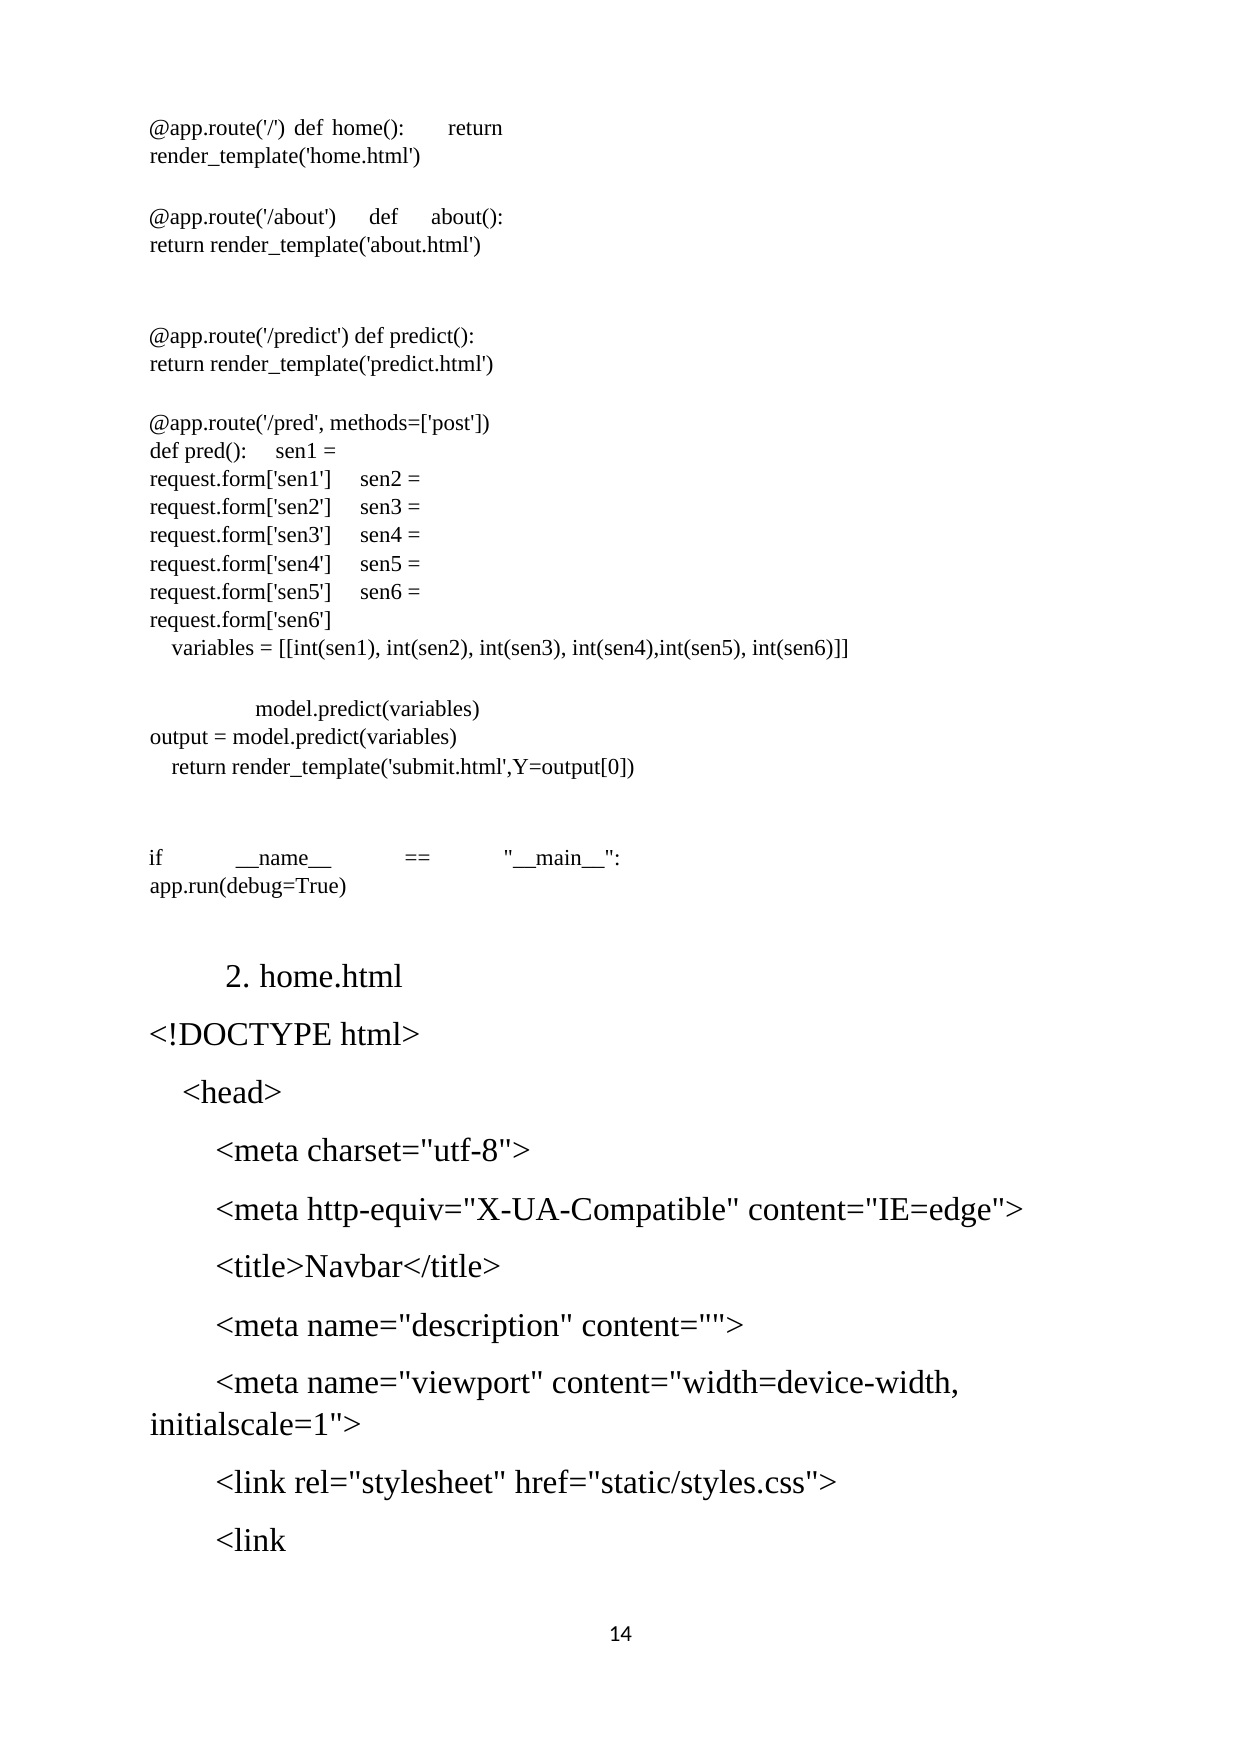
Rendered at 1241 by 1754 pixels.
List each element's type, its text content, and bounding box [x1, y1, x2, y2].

text @app.route('/') def home(): return render_template('home.html') [148, 114, 504, 169]
text <!DOCTYPE html> [148, 1015, 1098, 1053]
text variables = [[int(sen1), int(sen2), int(sen3), int(sen4),int(sen5), int(sen6)]] [148, 634, 1091, 661]
text @app.route('/about') def about(): return render_template('about.html') [148, 203, 504, 258]
text model.predict(variables) output = model.predict(variables) [148, 694, 480, 749]
text <meta charset="utf-8"> [148, 1131, 1098, 1169]
text <meta name="viewport" content="width=device-width, initialscale=1"> [148, 1363, 1098, 1442]
text <meta name="description" content=""> [148, 1305, 1098, 1343]
text <link rel="stylesheet" href="static/styles.css"> [148, 1462, 1098, 1501]
text <head> [148, 1073, 1098, 1111]
text if __name__ == "__main__": app.run(debug=True) [148, 844, 621, 899]
text 2. home.html [225, 957, 1098, 995]
text <meta http-equiv="X-UA-Compatible" content="IE=edge"> [148, 1189, 1098, 1227]
text <title>Navbar</title> [148, 1247, 1098, 1285]
text <link [148, 1520, 1098, 1558]
text @app.route('/pred', methods=['post']) def pred(): sen1 = request.form['sen1'] sen2 = request.form['sen2'] sen3 = request.form['sen3'] sen4 = request.form['sen4'] sen5 = request.form['sen5'] sen6 = request.form['sen6'] [148, 409, 491, 632]
text @app.route('/predict') def predict(): return render_template('predict.html') [148, 322, 517, 377]
text return render_template('submit.html',Y=output[0]) [148, 753, 1091, 779]
